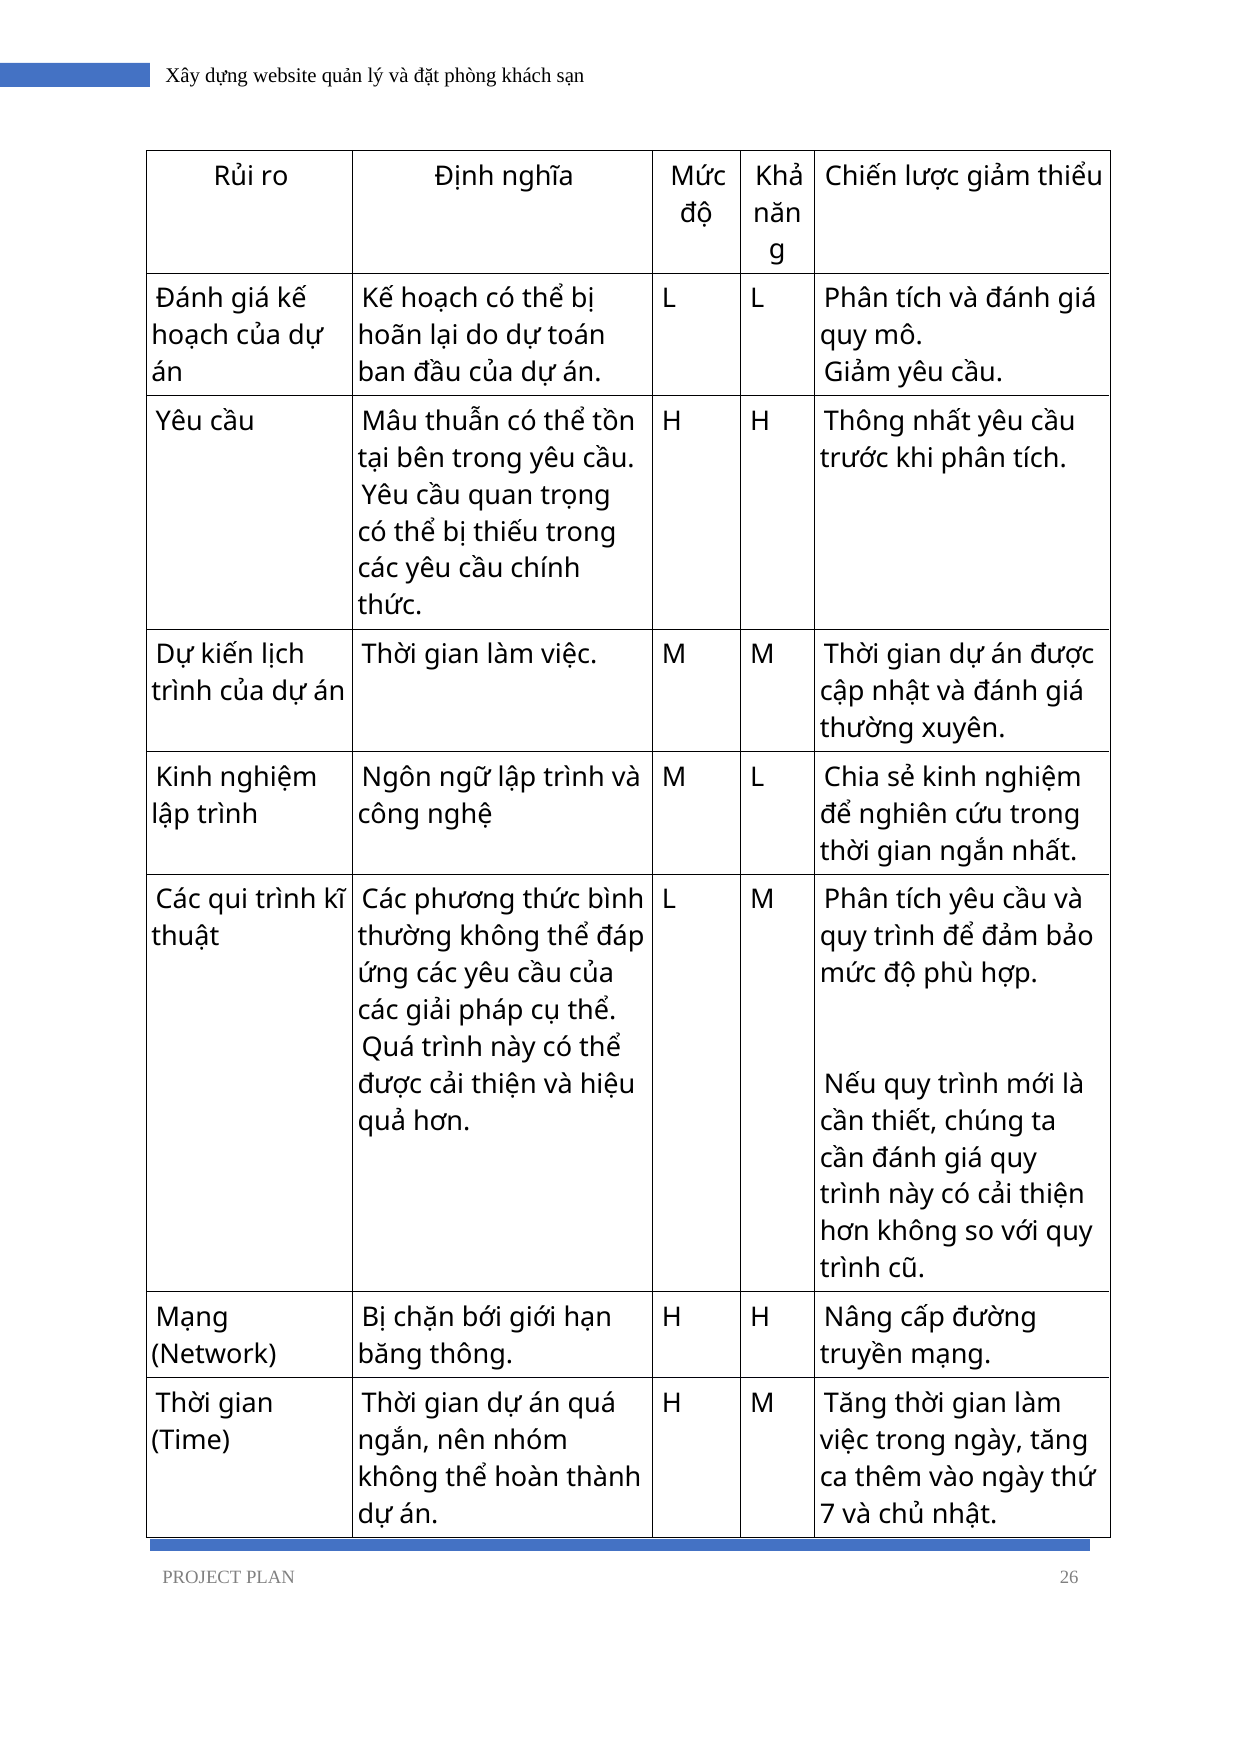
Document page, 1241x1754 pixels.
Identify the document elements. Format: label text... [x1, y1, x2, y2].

table_cell H [653, 1378, 740, 1537]
table_cell Dự kiến lịch trình của dự án [147, 630, 352, 751]
table_cell Kế hoạch có thể bị hoãn lại do dự toán ban đầu của dự án. [353, 274, 652, 395]
table_cell Ngôn ngữ lập trình và công nghệ [353, 752, 652, 874]
table_cell Phân tích và đánh giá quy mô. Giảm yêu cầu. [815, 273, 1110, 395]
table_header Định nghĩa [353, 151, 652, 273]
table_cell Thông nhất yêu cầu trước khi phân tích. [815, 395, 1110, 628]
table_cell H [653, 396, 740, 628]
table_cell Thời gian (Time) [147, 1378, 352, 1537]
table_cell Mạng (Network) [147, 1292, 352, 1377]
table_cell Các qui trình kĩ thuật [147, 875, 352, 1291]
table_cell Yêu cầu [147, 396, 352, 628]
table_cell Mâu thuẫn có thể tồn tại bên trong yêu cầu. Yêu cầu quan trọng có thể bị thiếu trong các yêu cầu chính thức. [353, 396, 652, 628]
table_header Khả năng [741, 151, 814, 273]
table_cell Kinh nghiệm lập trình [147, 752, 352, 874]
table_cell M [741, 875, 814, 1291]
table_cell M [653, 752, 740, 874]
table_cell Đánh giá kế hoạch của dự án [147, 274, 352, 395]
table_cell L [653, 274, 740, 395]
table_header Rủi ro [147, 151, 352, 273]
table_cell L [653, 875, 740, 1291]
table_cell Tăng thời gian làm việc trong ngày, tăng ca thêm vào ngày thứ 7 và chủ nhật. [815, 1377, 1110, 1537]
table_cell M [741, 1378, 814, 1537]
table_cell H [741, 1292, 814, 1377]
table_cell Bị chặn bới giới hạn băng thông. [353, 1292, 652, 1377]
table_cell M [741, 630, 814, 751]
table_header Chiến lược giảm thiểu [815, 151, 1110, 273]
table_cell H [741, 396, 814, 628]
table_header Mức độ [653, 151, 740, 273]
table_cell Chia sẻ kinh nghiệm để nghiên cứu trong thời gian ngắn nhất. [815, 751, 1110, 874]
table_cell Thời gian dự án được cập nhật và đánh giá thường xuyên. [815, 629, 1110, 751]
table_cell Thời gian làm việc. [353, 630, 652, 751]
table_cell M [653, 630, 740, 751]
table_cell H [653, 1292, 740, 1377]
table_cell Nâng cấp đường truyền mạng. [815, 1291, 1110, 1377]
table_cell Các phương thức bình thường không thể đáp ứng các yêu cầu của các giải pháp cụ thể. Quá trình này có thể được cải thiện và hiệu quả hơn. [353, 875, 652, 1291]
table_cell L [741, 752, 814, 874]
table_cell L [741, 274, 814, 395]
